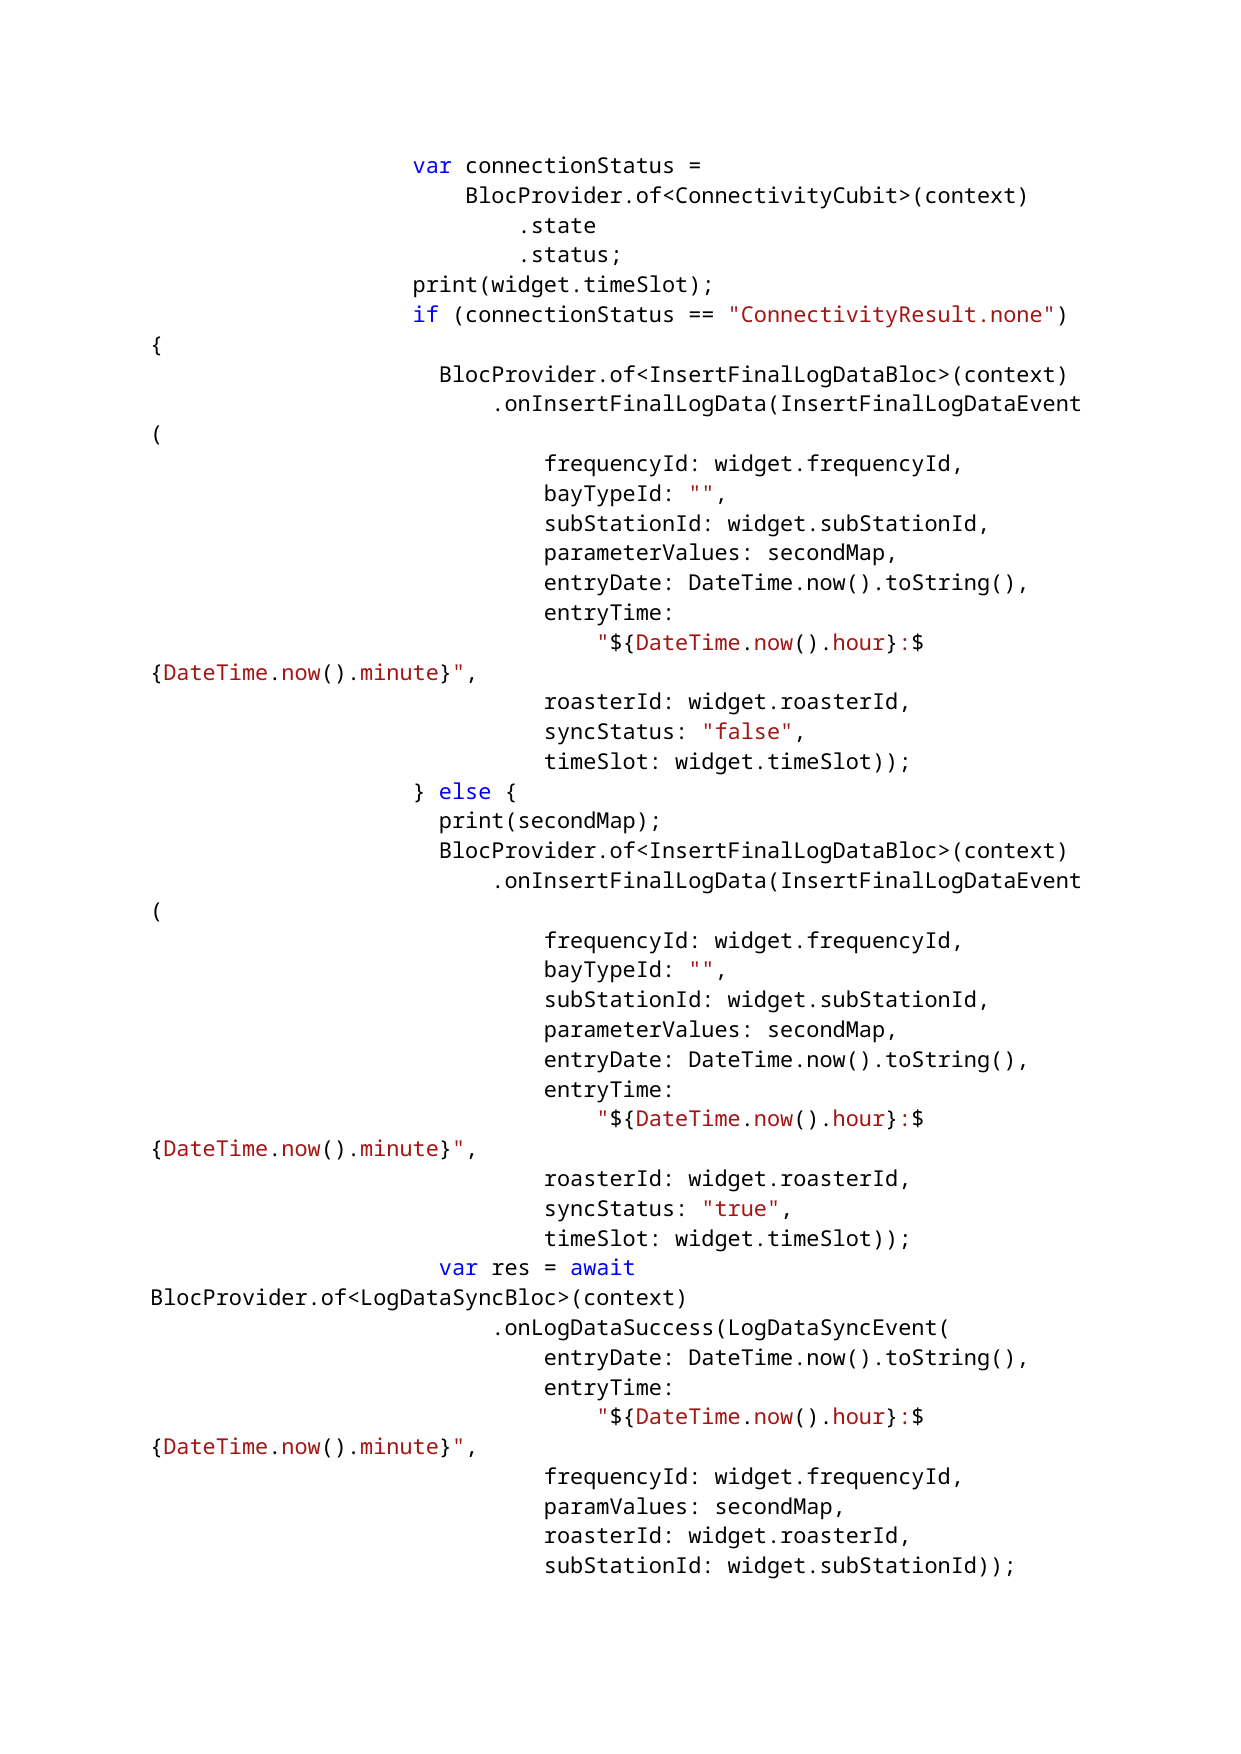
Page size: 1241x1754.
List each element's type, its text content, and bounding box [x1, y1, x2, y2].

text parameterValues: secondMap, [150, 1014, 1090, 1044]
text roasterId: widget.roasterId, [150, 1520, 1090, 1550]
text .onInsertFinalLogData(InsertFinalLogDataEvent( [150, 865, 1090, 924]
text "${DateTime.now().hour}:${DateTime.now().minute}", [150, 627, 1090, 686]
text subStationId: widget.subStationId, [150, 984, 1090, 1014]
text entryDate: DateTime.now().toString(), [150, 567, 1090, 597]
text BlocProvider.of<InsertFinalLogDataBloc>(context) [150, 358, 1090, 388]
text print(secondMap); [150, 805, 1090, 835]
text var res = await BlocProvider.of<LogDataSyncBloc>(context) [150, 1252, 1090, 1312]
text timeSlot: widget.timeSlot)); [150, 746, 1090, 776]
text bayTypeId: "", [150, 478, 1090, 507]
text paramValues: secondMap, [150, 1491, 1090, 1520]
text BlocProvider.of<InsertFinalLogDataBloc>(context) [150, 835, 1090, 865]
text timeSlot: widget.timeSlot)); [150, 1222, 1090, 1252]
text entryDate: DateTime.now().toString(), [150, 1044, 1090, 1073]
text BlocProvider.of<ConnectivityCubit>(context) [150, 180, 1090, 209]
text subStationId: widget.subStationId, [150, 507, 1090, 537]
text print(widget.timeSlot); [150, 269, 1090, 299]
text frequencyId: widget.frequencyId, [150, 1461, 1090, 1491]
text bayTypeId: "", [150, 954, 1090, 984]
text .status; [150, 239, 1090, 269]
text frequencyId: widget.frequencyId, [150, 924, 1090, 954]
text subStationId: widget.subStationId)); [150, 1550, 1090, 1580]
text entryTime: [150, 1073, 1090, 1103]
text .onLogDataSuccess(LogDataSyncEvent( [150, 1312, 1090, 1342]
text entryTime: [150, 597, 1090, 627]
text entryTime: [150, 1371, 1090, 1401]
text } else { [150, 776, 1090, 805]
text roasterId: widget.roasterId, [150, 686, 1090, 716]
text syncStatus: "true", [150, 1193, 1090, 1222]
text roasterId: widget.roasterId, [150, 1163, 1090, 1193]
text frequencyId: widget.frequencyId, [150, 448, 1090, 478]
text .state [150, 209, 1090, 239]
text .onInsertFinalLogData(InsertFinalLogDataEvent( [150, 388, 1090, 448]
text entryDate: DateTime.now().toString(), [150, 1342, 1090, 1371]
text if (connectionStatus == "ConnectivityResult.none") { [150, 299, 1090, 358]
text syncStatus: "false", [150, 716, 1090, 746]
text "${DateTime.now().hour}:${DateTime.now().minute}", [150, 1401, 1090, 1461]
text parameterValues: secondMap, [150, 537, 1090, 567]
text var connectionStatus = [150, 150, 1090, 180]
text "${DateTime.now().hour}:${DateTime.now().minute}", [150, 1103, 1090, 1163]
